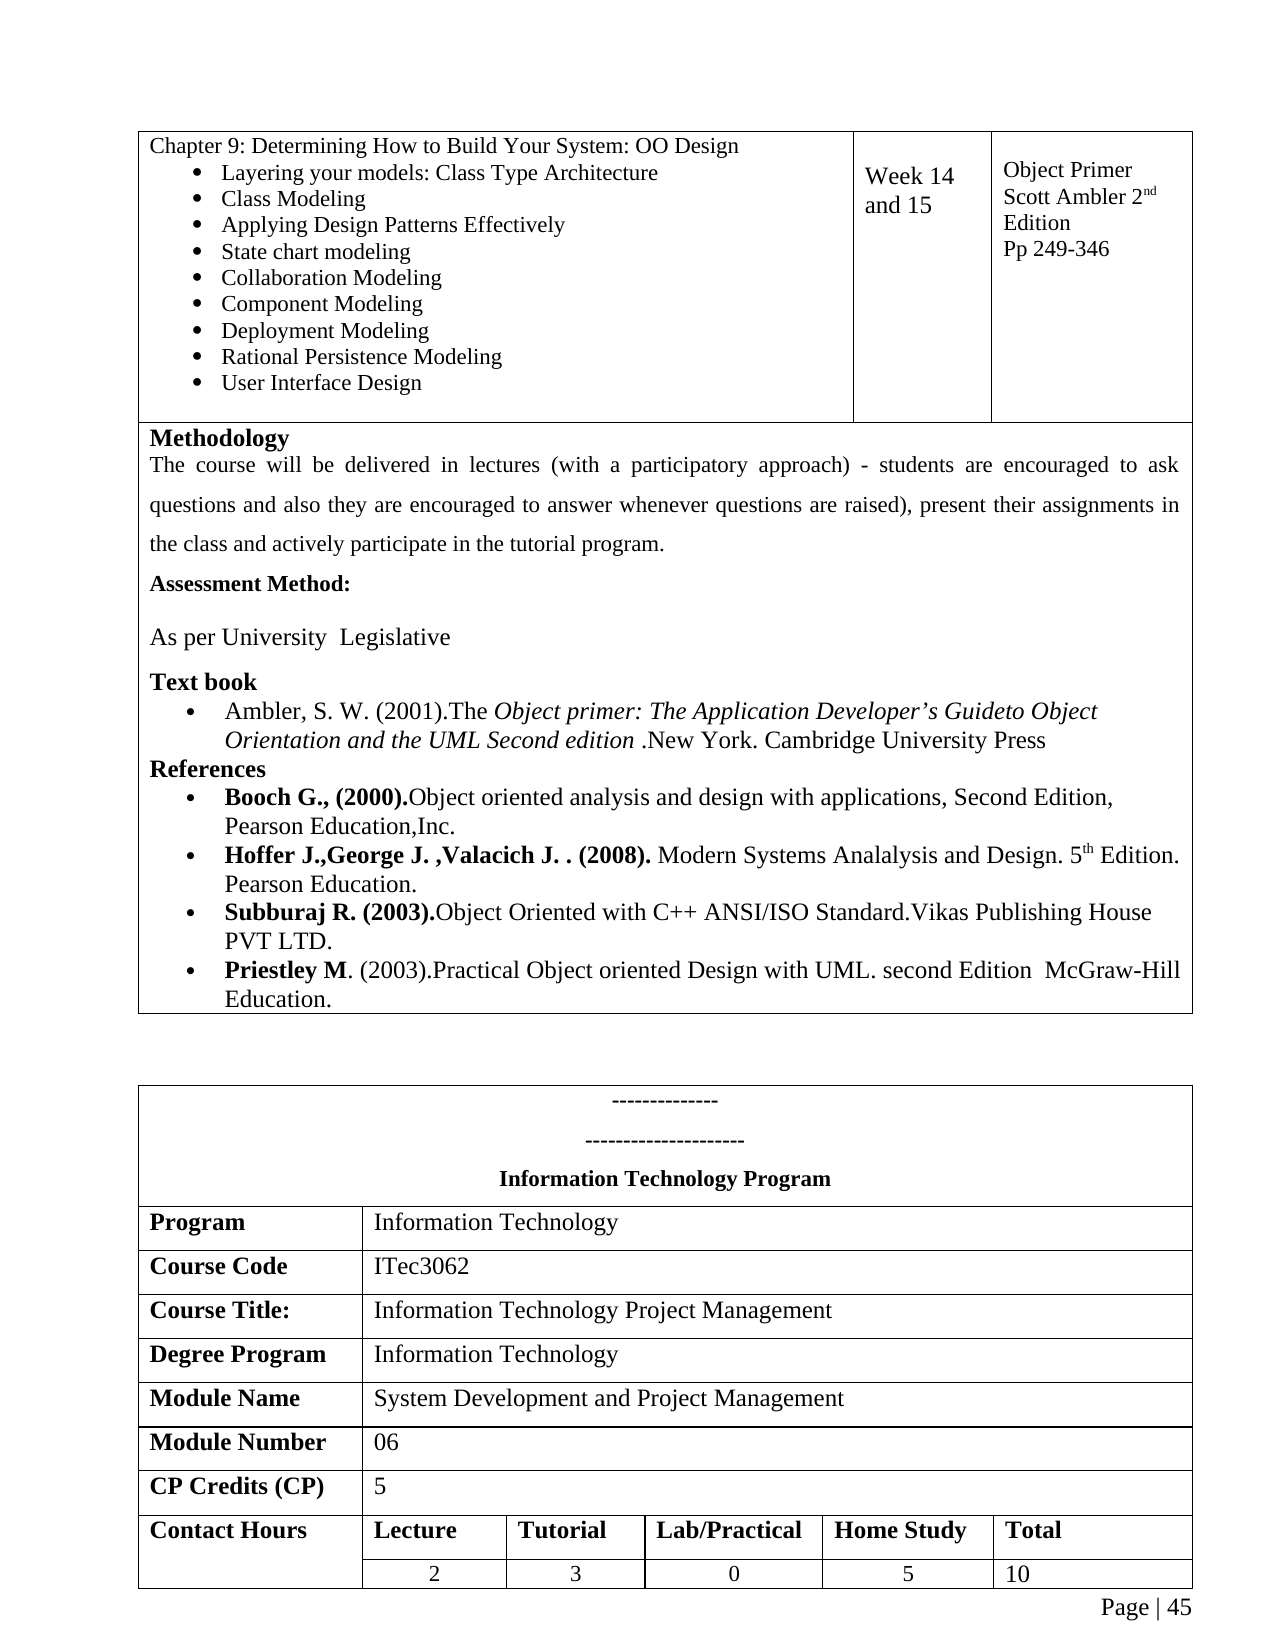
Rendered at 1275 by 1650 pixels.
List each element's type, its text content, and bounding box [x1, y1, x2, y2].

table_cell Contact Hours [139, 1516, 362, 1588]
table_cell Information Technology Project Management [363, 1295, 1192, 1338]
table_cell Module Name [139, 1383, 362, 1426]
table_cell Total [994, 1516, 1192, 1558]
table_cell Course Code [139, 1251, 362, 1294]
table_cell Course Title: [139, 1295, 362, 1338]
table_cell 0 [646, 1560, 822, 1588]
table_cell 5 [823, 1560, 993, 1588]
table_cell CP Credits (CP) [139, 1471, 362, 1514]
table_cell Information Technology [363, 1339, 1192, 1382]
table_cell Week 14 and 15 [854, 132, 991, 422]
table_cell System Development and Project Management [363, 1383, 1192, 1426]
table_cell 2 [363, 1560, 506, 1588]
table_cell Lab/Practical [646, 1516, 822, 1558]
table_cell Home Study [823, 1516, 993, 1558]
table_cell Degree Program [139, 1339, 362, 1382]
table_cell Chapter 9: Determining How to Build Your System: OO Design Layering your models: Class Type Architecture Class Modeling Applying Design Patterns Effectively State chart modeling Collaboration Modeling Component Modeling Deployment Modeling Rational Persistence Modeling User Interface Design [139, 132, 853, 422]
table_cell Lecture [363, 1516, 506, 1558]
table_cell 10 [994, 1560, 1192, 1588]
table_cell 3 [507, 1560, 644, 1588]
table_cell Tutorial [507, 1516, 644, 1558]
table_cell Object Primer Scott Ambler 2nd Edition Pp 249-346 [992, 132, 1192, 422]
table_cell 06 [363, 1428, 1192, 1470]
table_cell 5 [363, 1471, 1192, 1514]
table_cell Module Number [139, 1428, 362, 1470]
table_cell Program [139, 1207, 362, 1250]
table_cell Information Technology [363, 1207, 1192, 1250]
table_cell Methodology The course will be delivered in lectures (with a participatory approach) - students are encouraged to ask questions and also they are encouraged to answer whenever questions are raised), present their assignments in the class and actively participate in the tutorial program. Assessment Method: As per University Legislative Text book Ambler, S. W. (2001).The Object primer: The Application Developer’s Guideto Object Orientation and the UML Second edition .New York. Cambridge University Press References Booch G., (2000).Object oriented analysis and design with applications, Second Edition, Pearson Education,Inc. Hoffer J.,George J. ,Valacich J. . (2008). Modern Systems Analalysis and Design. 5th Edition. Pearson Education. Subburaj R. (2003).Object Oriented with C++ ANSI/ISO Standard.Vikas Publishing House PVT LTD. Priestley M. (2003).Practical Object oriented Design with UML. second Edition McGraw-Hill Education. [139, 423, 1192, 1012]
table_header -------------- --------------------- Information Technology Program [139, 1086, 1192, 1206]
table_cell ITec3062 [363, 1251, 1192, 1294]
